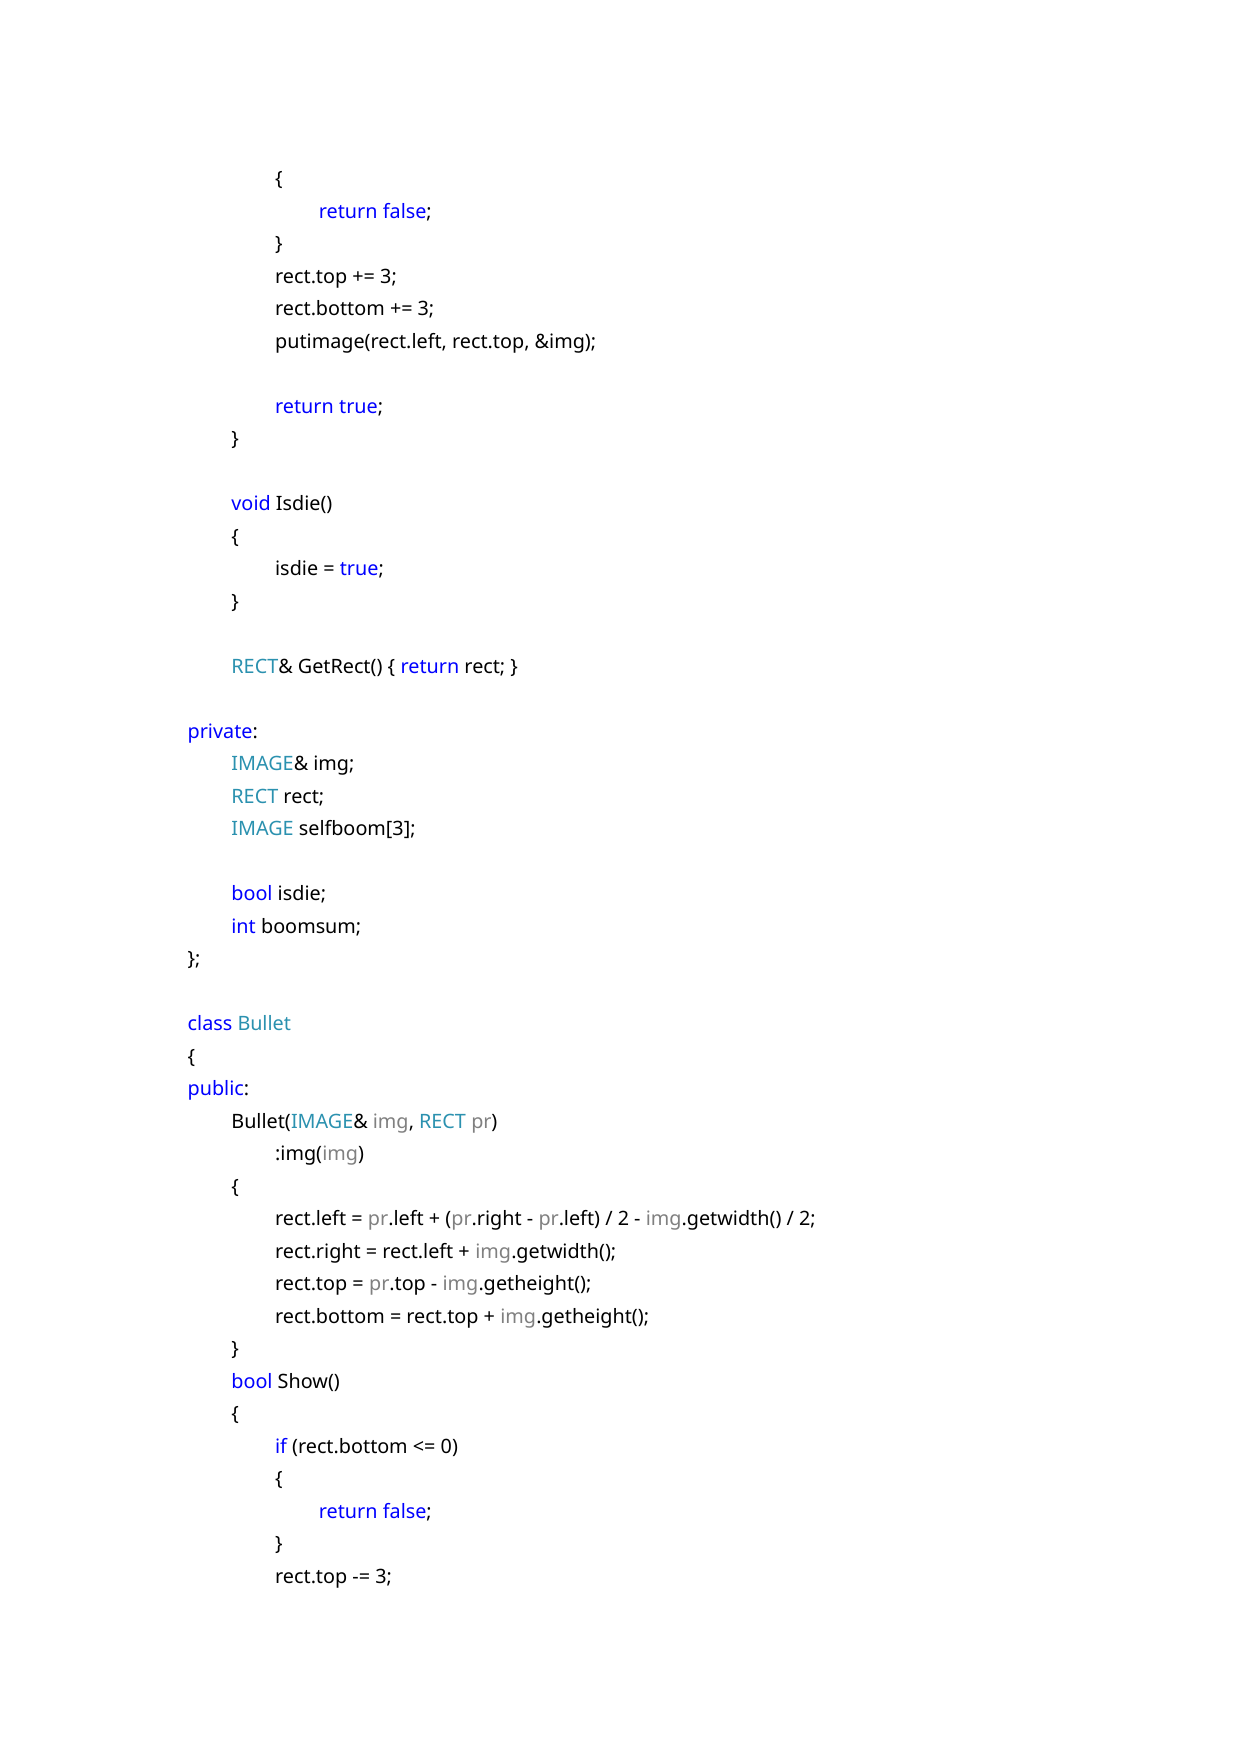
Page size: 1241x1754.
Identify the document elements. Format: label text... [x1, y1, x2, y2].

text rect.top = pr.top - img.getheight(); [187, 1267, 1053, 1299]
text }; [187, 942, 1053, 974]
text return true; [187, 389, 1053, 422]
text IMAGE& img; [187, 747, 1053, 779]
text RECT& GetRect() { return rect; } [187, 649, 1053, 682]
text { [187, 1397, 1053, 1429]
text rect.right = rect.left + img.getwidth(); [187, 1234, 1053, 1267]
text rect.top -= 3; [187, 1559, 1053, 1592]
text } [187, 1527, 1053, 1559]
text class Bullet [187, 1007, 1053, 1039]
text if (rect.bottom <= 0) [187, 1429, 1053, 1462]
text { [187, 1169, 1053, 1202]
text { [187, 162, 1053, 194]
text rect.bottom += 3; [187, 292, 1053, 324]
text Bullet(IMAGE& img, RECT pr) [187, 1104, 1053, 1137]
text } [187, 584, 1053, 617]
text putimage(rect.left, rect.top, &img); [187, 324, 1053, 357]
text isdie = true; [187, 552, 1053, 584]
text int boomsum; [187, 909, 1053, 942]
text private: [187, 714, 1053, 747]
text { [187, 1039, 1053, 1072]
text { [187, 1462, 1053, 1494]
text } [187, 1332, 1053, 1364]
text void Isdie() [187, 487, 1053, 519]
text return false; [187, 1494, 1053, 1527]
text { [187, 519, 1053, 552]
text :img(img) [187, 1137, 1053, 1169]
text rect.bottom = rect.top + img.getheight(); [187, 1299, 1053, 1332]
text bool isdie; [187, 877, 1053, 909]
text RECT rect; [187, 779, 1053, 812]
text } [187, 227, 1053, 259]
text return false; [187, 194, 1053, 227]
text rect.top += 3; [187, 259, 1053, 292]
text IMAGE selfboom[3]; [187, 812, 1053, 844]
text public: [187, 1072, 1053, 1104]
text bool Show() [187, 1364, 1053, 1397]
text } [187, 422, 1053, 454]
text rect.left = pr.left + (pr.right - pr.left) / 2 - img.getwidth() / 2; [187, 1202, 1053, 1234]
